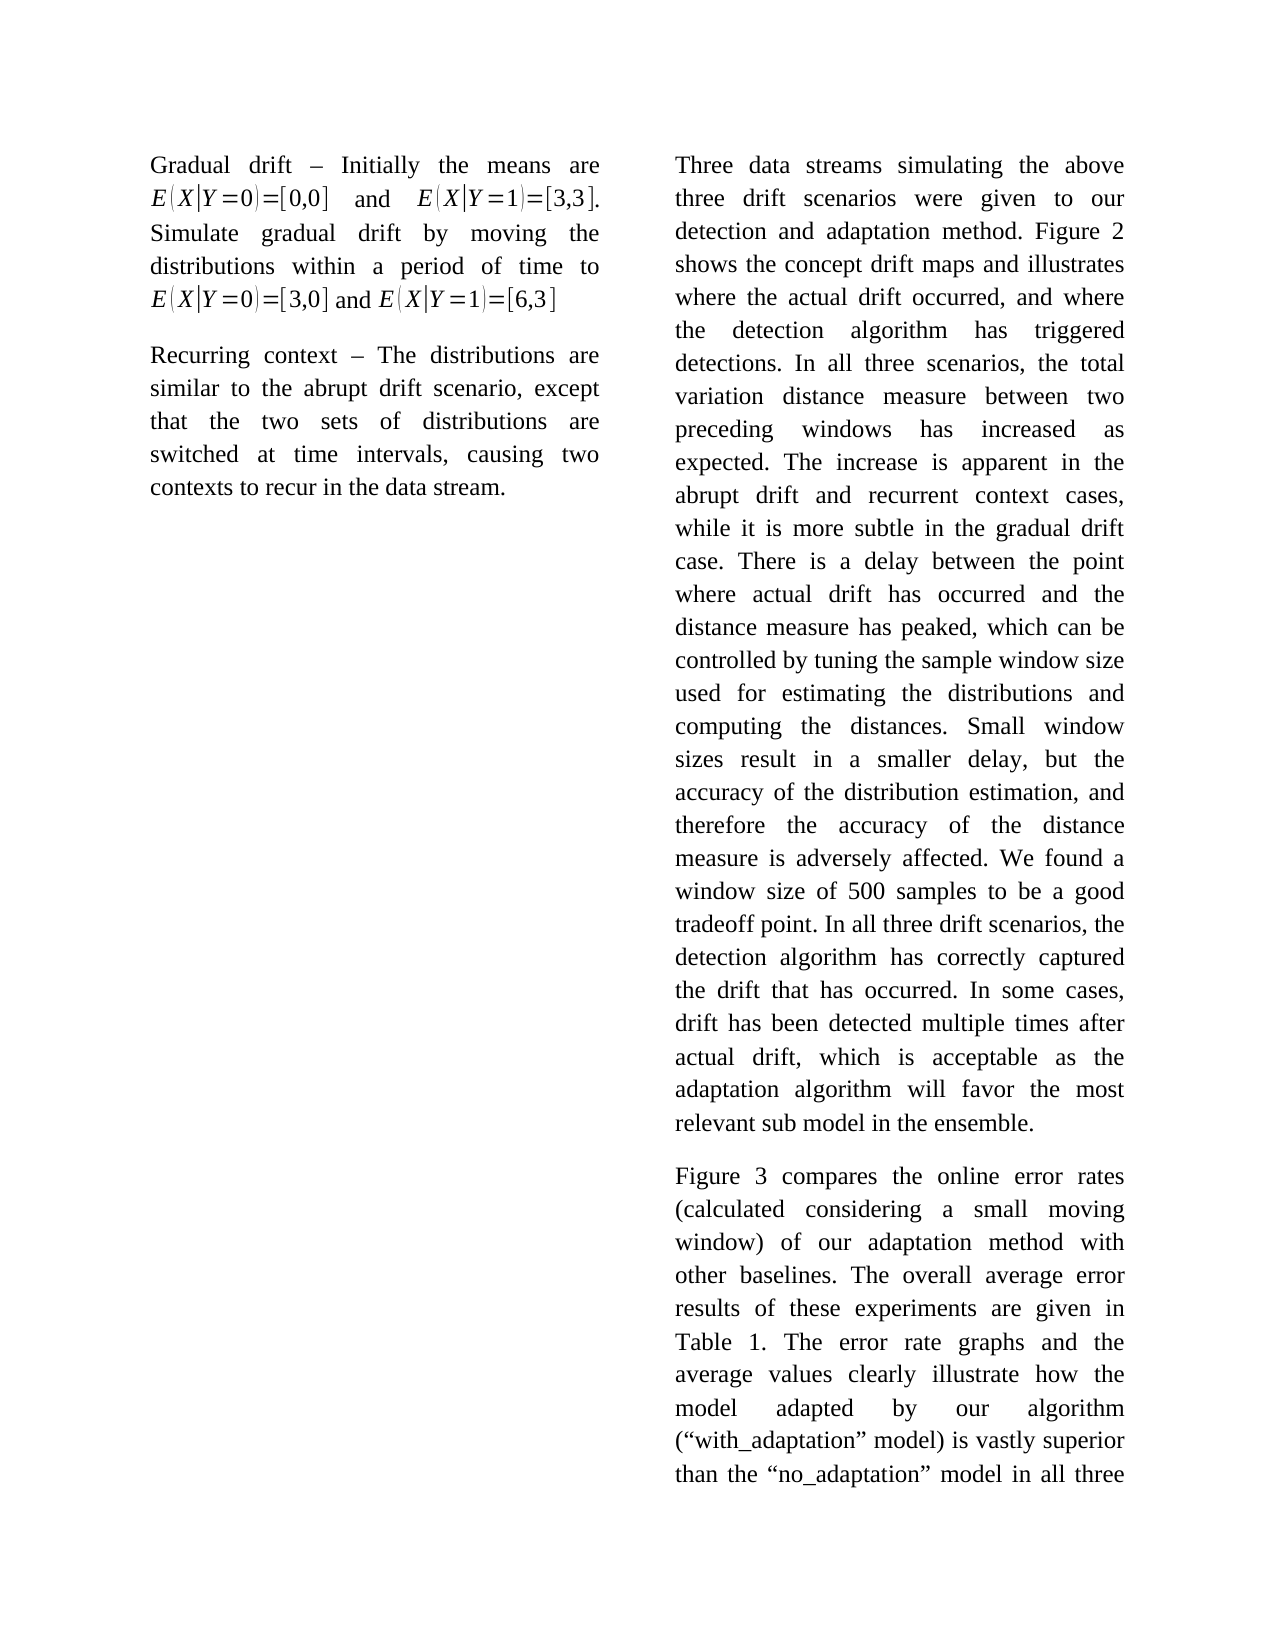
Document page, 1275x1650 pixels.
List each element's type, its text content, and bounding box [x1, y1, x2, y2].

text Gradual drift – Initially the means are and . Simulate gradual drift by moving the distributions within a period of time to and [150, 150, 600, 314]
text Recurring context – The distributions are similar to the abrupt drift scenario, except that the two sets of distributions are switched at time intervals, causing two contexts to recur in the data stream. [150, 340, 600, 501]
text Three data streams simulating the above three drift scenarios were given to our detection and adaptation method. Figure 2 shows the concept drift maps and illustrates where the actual drift occurred, and where the detection algorithm has triggered detections. In all three scenarios, the total variation distance measure between two preceding windows has increased as expected. The increase is apparent in the abrupt drift and recurrent context cases, while it is more subtle in the gradual drift case. There is a delay between the point where actual drift has occurred and the distance measure has peaked, which can be controlled by tuning the sample window size used for estimating the distributions and computing the distances. Small window sizes result in a smaller delay, but the accuracy of the distribution estimation, and therefore the accuracy of the distance measure is adversely affected. We found a window size of 500 samples to be a good tradeoff point. In all three drift scenarios, the detection algorithm has correctly captured the drift that has occurred. In some cases, drift has been detected multiple times after actual drift, which is acceptable as the adaptation algorithm will favor the most relevant sub model in the ensemble. [675, 150, 1125, 1136]
